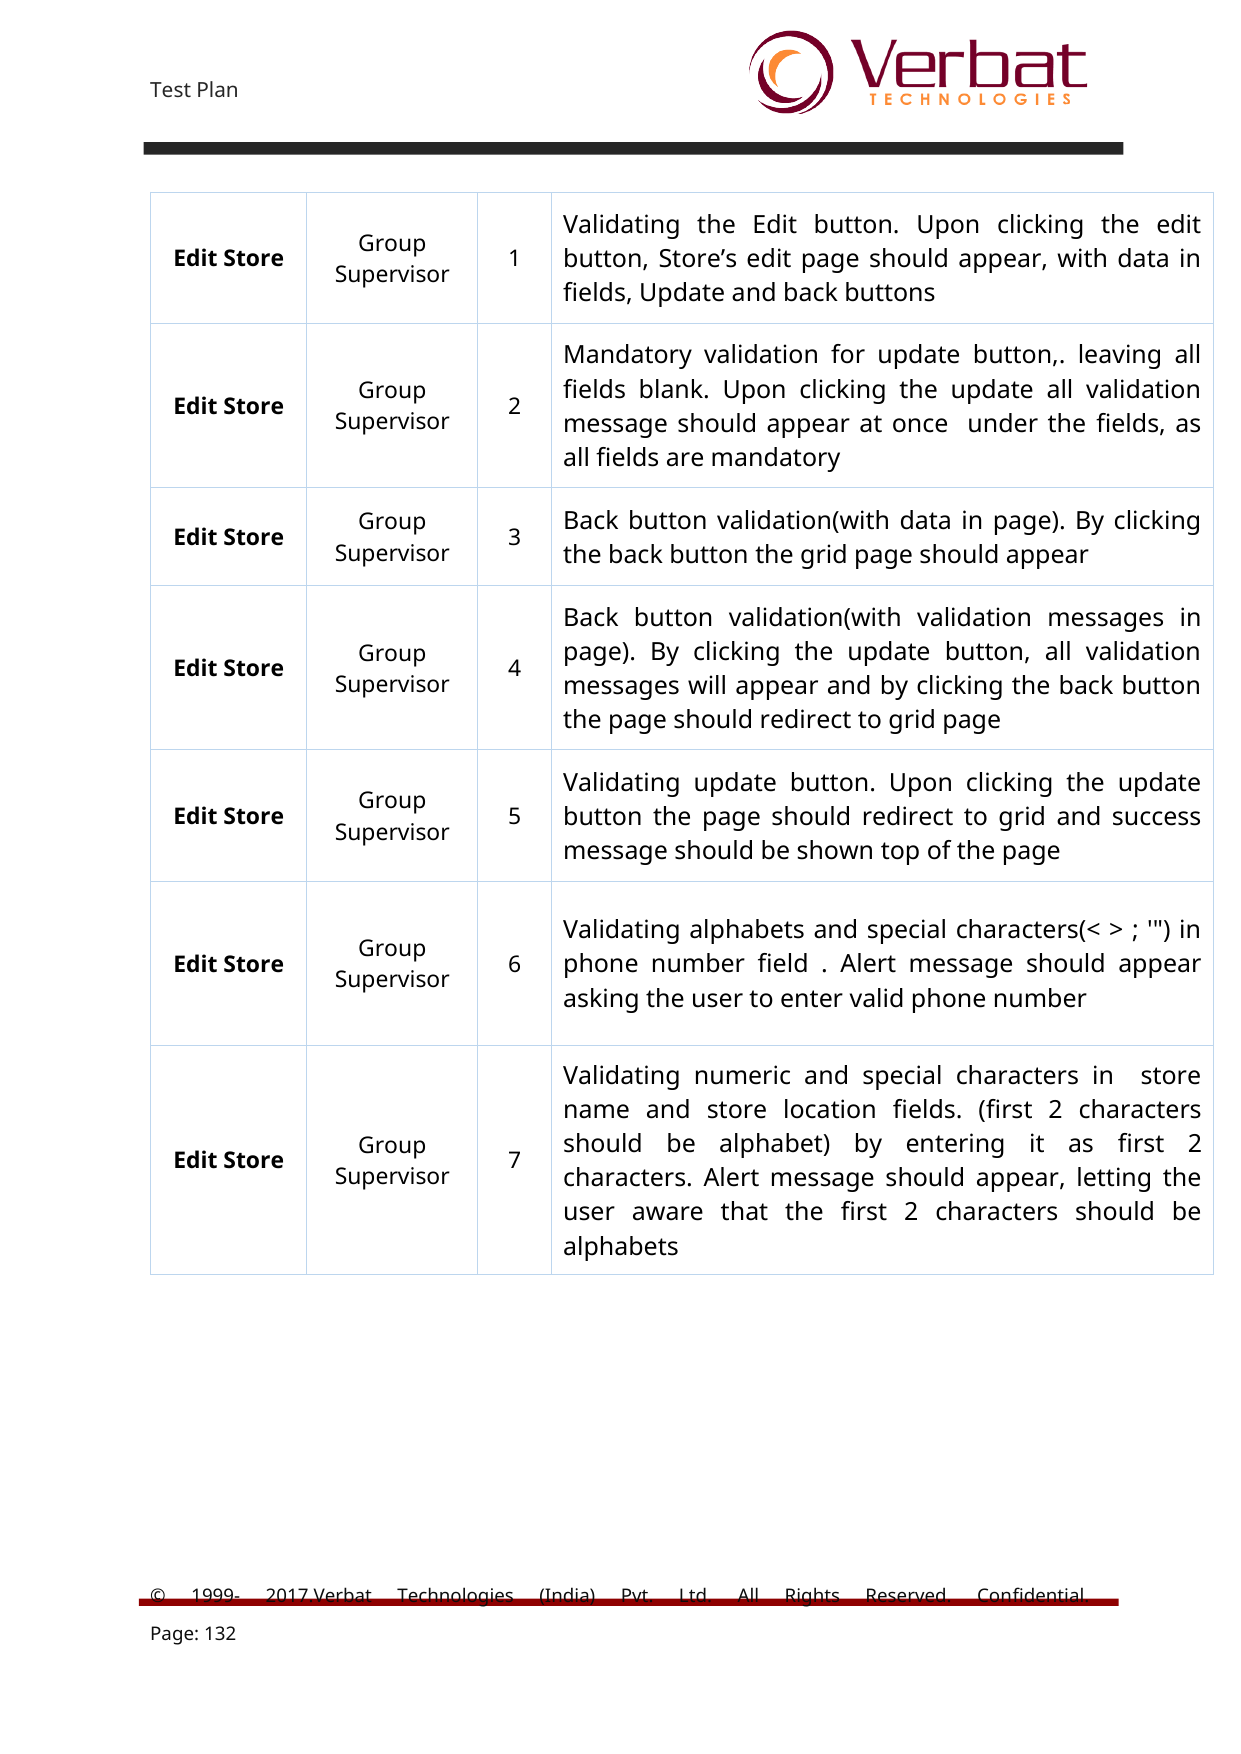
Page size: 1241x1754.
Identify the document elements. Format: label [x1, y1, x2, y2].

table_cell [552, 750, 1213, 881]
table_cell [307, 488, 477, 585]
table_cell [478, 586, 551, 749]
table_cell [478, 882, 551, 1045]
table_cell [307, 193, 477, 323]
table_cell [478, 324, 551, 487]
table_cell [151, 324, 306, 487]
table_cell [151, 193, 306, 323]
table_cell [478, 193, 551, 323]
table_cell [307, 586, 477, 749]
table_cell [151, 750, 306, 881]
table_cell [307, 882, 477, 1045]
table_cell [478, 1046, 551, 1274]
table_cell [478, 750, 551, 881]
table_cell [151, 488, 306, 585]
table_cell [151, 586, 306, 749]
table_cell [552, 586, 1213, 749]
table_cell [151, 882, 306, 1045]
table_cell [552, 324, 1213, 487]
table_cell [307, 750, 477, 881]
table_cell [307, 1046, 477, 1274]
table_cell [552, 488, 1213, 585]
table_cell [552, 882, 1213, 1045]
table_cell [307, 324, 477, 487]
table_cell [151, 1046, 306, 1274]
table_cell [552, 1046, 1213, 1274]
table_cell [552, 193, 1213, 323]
picture [745, 26, 1089, 114]
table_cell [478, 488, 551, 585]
